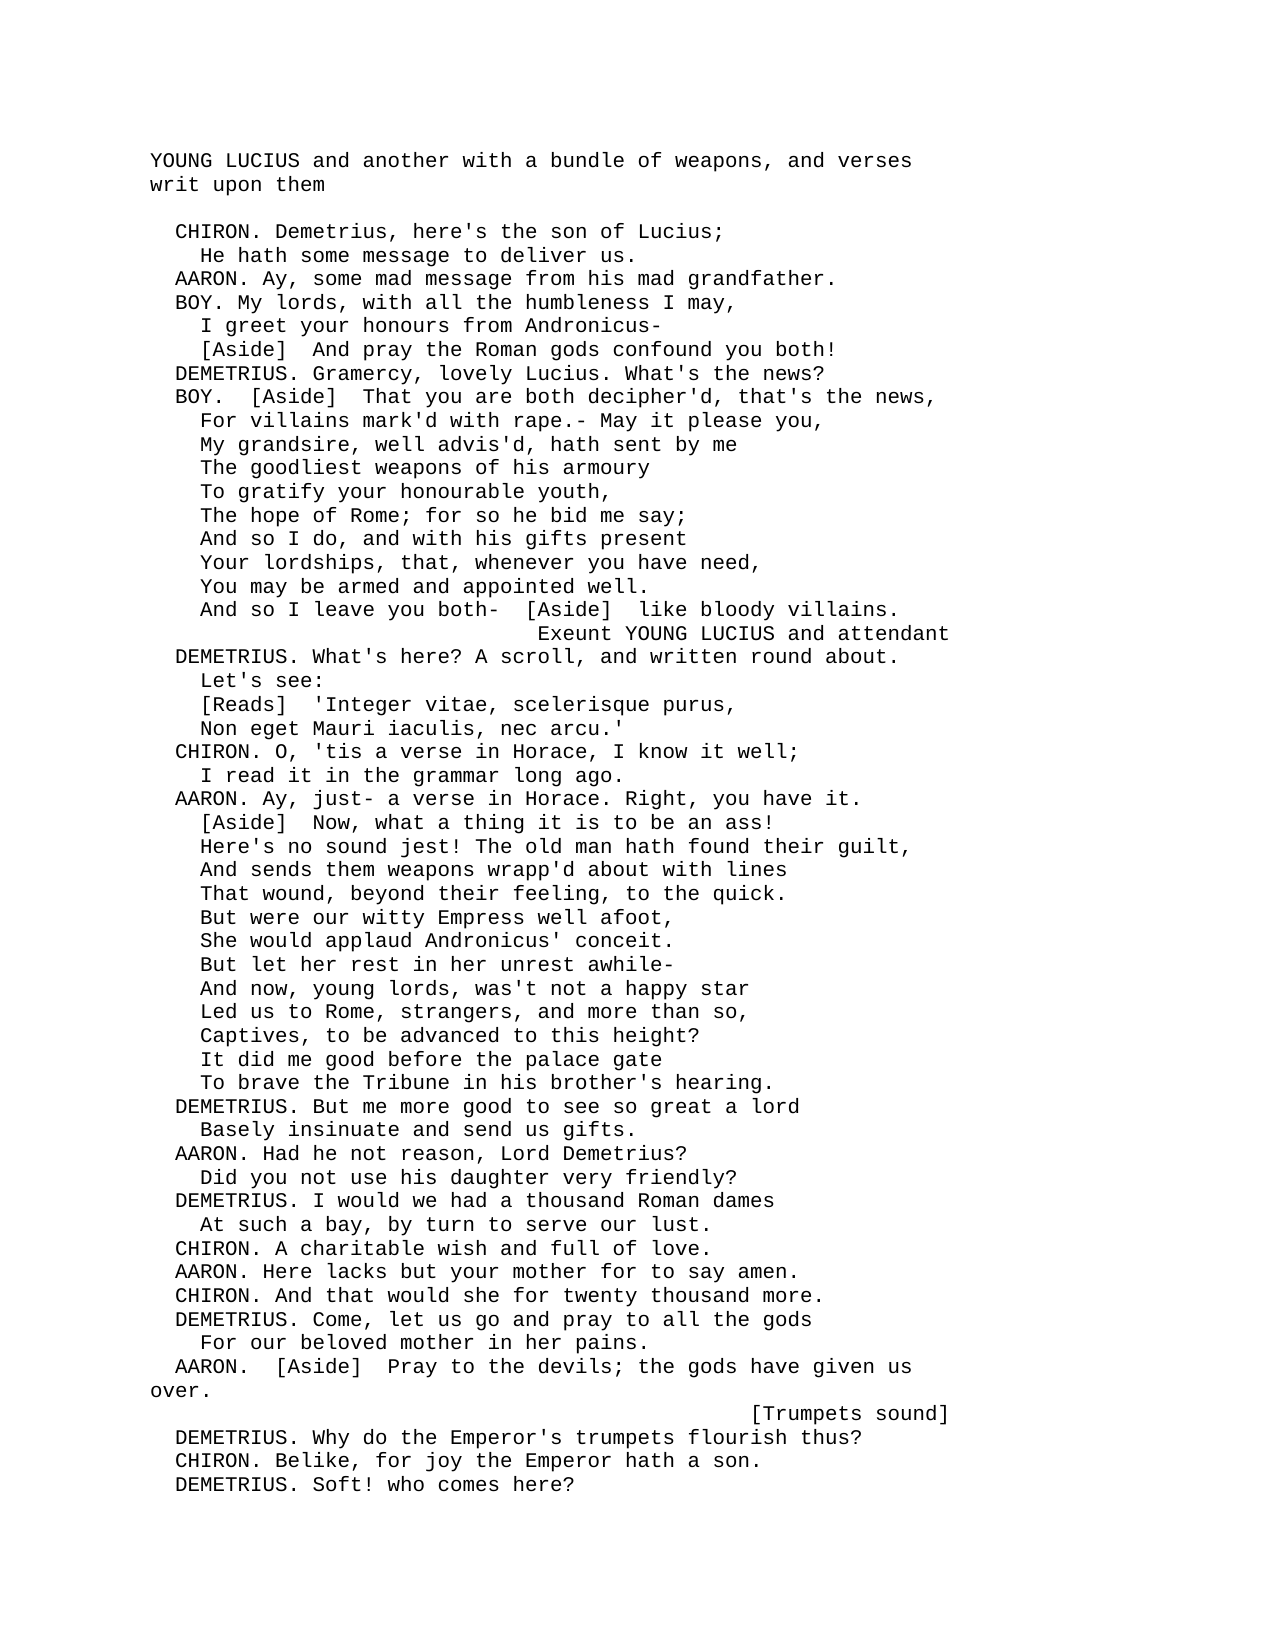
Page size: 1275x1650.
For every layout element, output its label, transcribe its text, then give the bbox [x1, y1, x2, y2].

text That wound, beyond their feeling, to the quick. [150, 883, 1125, 907]
text DEMETRIUS. What's here? A scroll, and written round about. [150, 647, 1125, 670]
text To brave the Tribune in his brother's hearing. [150, 1072, 1125, 1096]
text Your lordships, that, whenever you have need, [150, 552, 1125, 576]
text AARON. Had he not reason, Lord Demetrius? [150, 1143, 1125, 1167]
text And sends them weapons wrapp'd about with lines [150, 859, 1125, 883]
text CHIRON. Demetrius, here's the son of Lucius; [150, 221, 1125, 244]
text DEMETRIUS. Come, let us go and pray to all the gods [150, 1309, 1125, 1332]
text BOY. [Aside] That you are both decipher'd, that's the news, [150, 386, 1125, 410]
text Exeunt YOUNG LUCIUS and attendant [150, 623, 1125, 647]
text And now, young lords, was't not a happy star [150, 978, 1125, 1001]
text Led us to Rome, strangers, and more than so, [150, 1001, 1125, 1025]
text BOY. My lords, with all the humbleness I may, [150, 292, 1125, 316]
text I read it in the grammar long ago. [150, 765, 1125, 788]
text CHIRON. And that would she for twenty thousand more. [150, 1285, 1125, 1309]
text It did me good before the palace gate [150, 1048, 1125, 1072]
text Non eget Mauri iaculis, nec arcu.' [150, 717, 1125, 741]
text To gratify your honourable youth, [150, 481, 1125, 505]
text AARON. [Aside] Pray to the devils; the gods have given us [150, 1356, 1125, 1379]
text Did you not use his daughter very friendly? [150, 1167, 1125, 1190]
text Captives, to be advanced to this height? [150, 1025, 1125, 1048]
text He hath some message to deliver us. [150, 244, 1125, 268]
text DEMETRIUS. But me more good to see so great a lord [150, 1096, 1125, 1119]
text CHIRON. A charitable wish and full of love. [150, 1238, 1125, 1261]
text AARON. Ay, some mad message from his mad grandfather. [150, 268, 1125, 292]
text DEMETRIUS. Soft! who comes here? [150, 1474, 1125, 1498]
text AARON. Ay, just- a verse in Horace. Right, you have it. [150, 788, 1125, 812]
text The goodliest weapons of his armoury [150, 457, 1125, 481]
text over. [150, 1379, 1125, 1403]
text CHIRON. O, 'tis a verse in Horace, I know it well; [150, 741, 1125, 765]
text At such a bay, by turn to serve our lust. [150, 1214, 1125, 1238]
text She would applaud Andronicus' conceit. [150, 930, 1125, 954]
text But let her rest in her unrest awhile- [150, 954, 1125, 978]
text Basely insinuate and send us gifts. [150, 1119, 1125, 1143]
text And so I do, and with his gifts present [150, 528, 1125, 552]
text [Reads] 'Integer vitae, scelerisque purus, [150, 694, 1125, 717]
text writ upon them [150, 174, 1125, 197]
text And so I leave you both- [Aside] like bloody villains. [150, 599, 1125, 623]
text For villains mark'd with rape.- May it please you, [150, 410, 1125, 434]
text DEMETRIUS. Why do the Emperor's trumpets flourish thus? [150, 1427, 1125, 1451]
text Let's see: [150, 670, 1125, 694]
text Here's no sound jest! The old man hath found their guilt, [150, 836, 1125, 859]
text I greet your honours from Andronicus- [150, 316, 1125, 339]
text [Trumpets sound] [150, 1403, 1125, 1427]
text YOUNG LUCIUS and another with a bundle of weapons, and verses [150, 150, 1125, 174]
text You may be armed and appointed well. [150, 576, 1125, 599]
text But were our witty Empress well afoot, [150, 907, 1125, 930]
text For our beloved mother in her pains. [150, 1332, 1125, 1356]
text AARON. Here lacks but your mother for to say amen. [150, 1261, 1125, 1285]
text [Aside] Now, what a thing it is to be an ass! [150, 812, 1125, 836]
text My grandsire, well advis'd, hath sent by me [150, 434, 1125, 457]
text CHIRON. Belike, for joy the Emperor hath a son. [150, 1451, 1125, 1474]
text The hope of Rome; for so he bid me say; [150, 505, 1125, 528]
text [Aside] And pray the Roman gods confound you both! [150, 339, 1125, 363]
text DEMETRIUS. I would we had a thousand Roman dames [150, 1190, 1125, 1214]
text DEMETRIUS. Gramercy, lovely Lucius. What's the news? [150, 363, 1125, 386]
